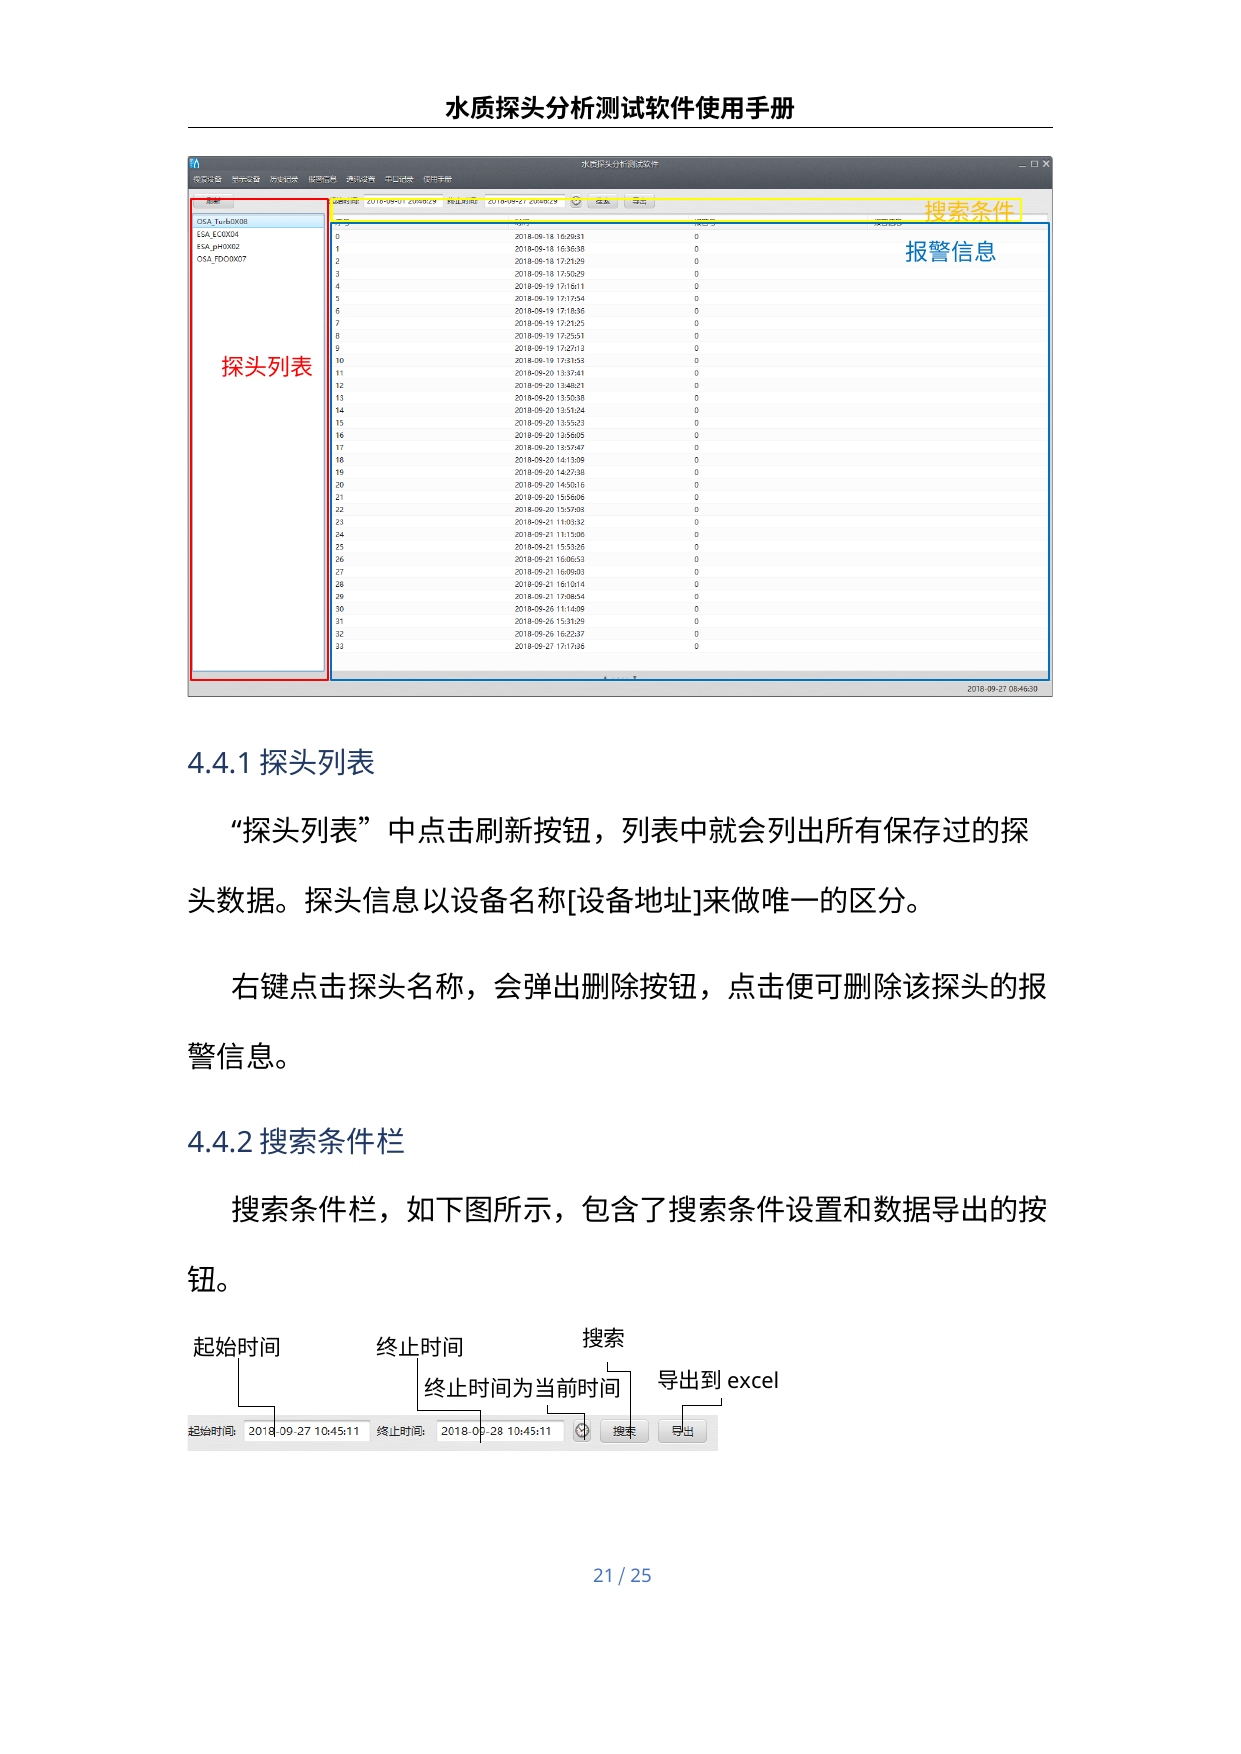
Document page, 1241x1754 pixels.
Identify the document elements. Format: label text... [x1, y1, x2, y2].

subtitle 4.4.2搜索条件栏 [187, 1107, 1053, 1172]
text 搜索条件栏，如下图所示，包含了搜索条件设置和数据导出的按钮。 [187, 1175, 1053, 1310]
subtitle 4.4.1探头列表 [187, 728, 1053, 793]
picture [187, 156, 1053, 697]
picture [187, 1415, 718, 1451]
text “探头列表”中点击刷新按钮，列表中就会列出所有保存过的探头数据。探头信息以设备名称[设备地址]来做唯一的区分。 [187, 797, 1053, 932]
text 右键点击探头名称，会弹出删除按钮，点击便可删除该探头的报警信息。 [187, 952, 1053, 1087]
